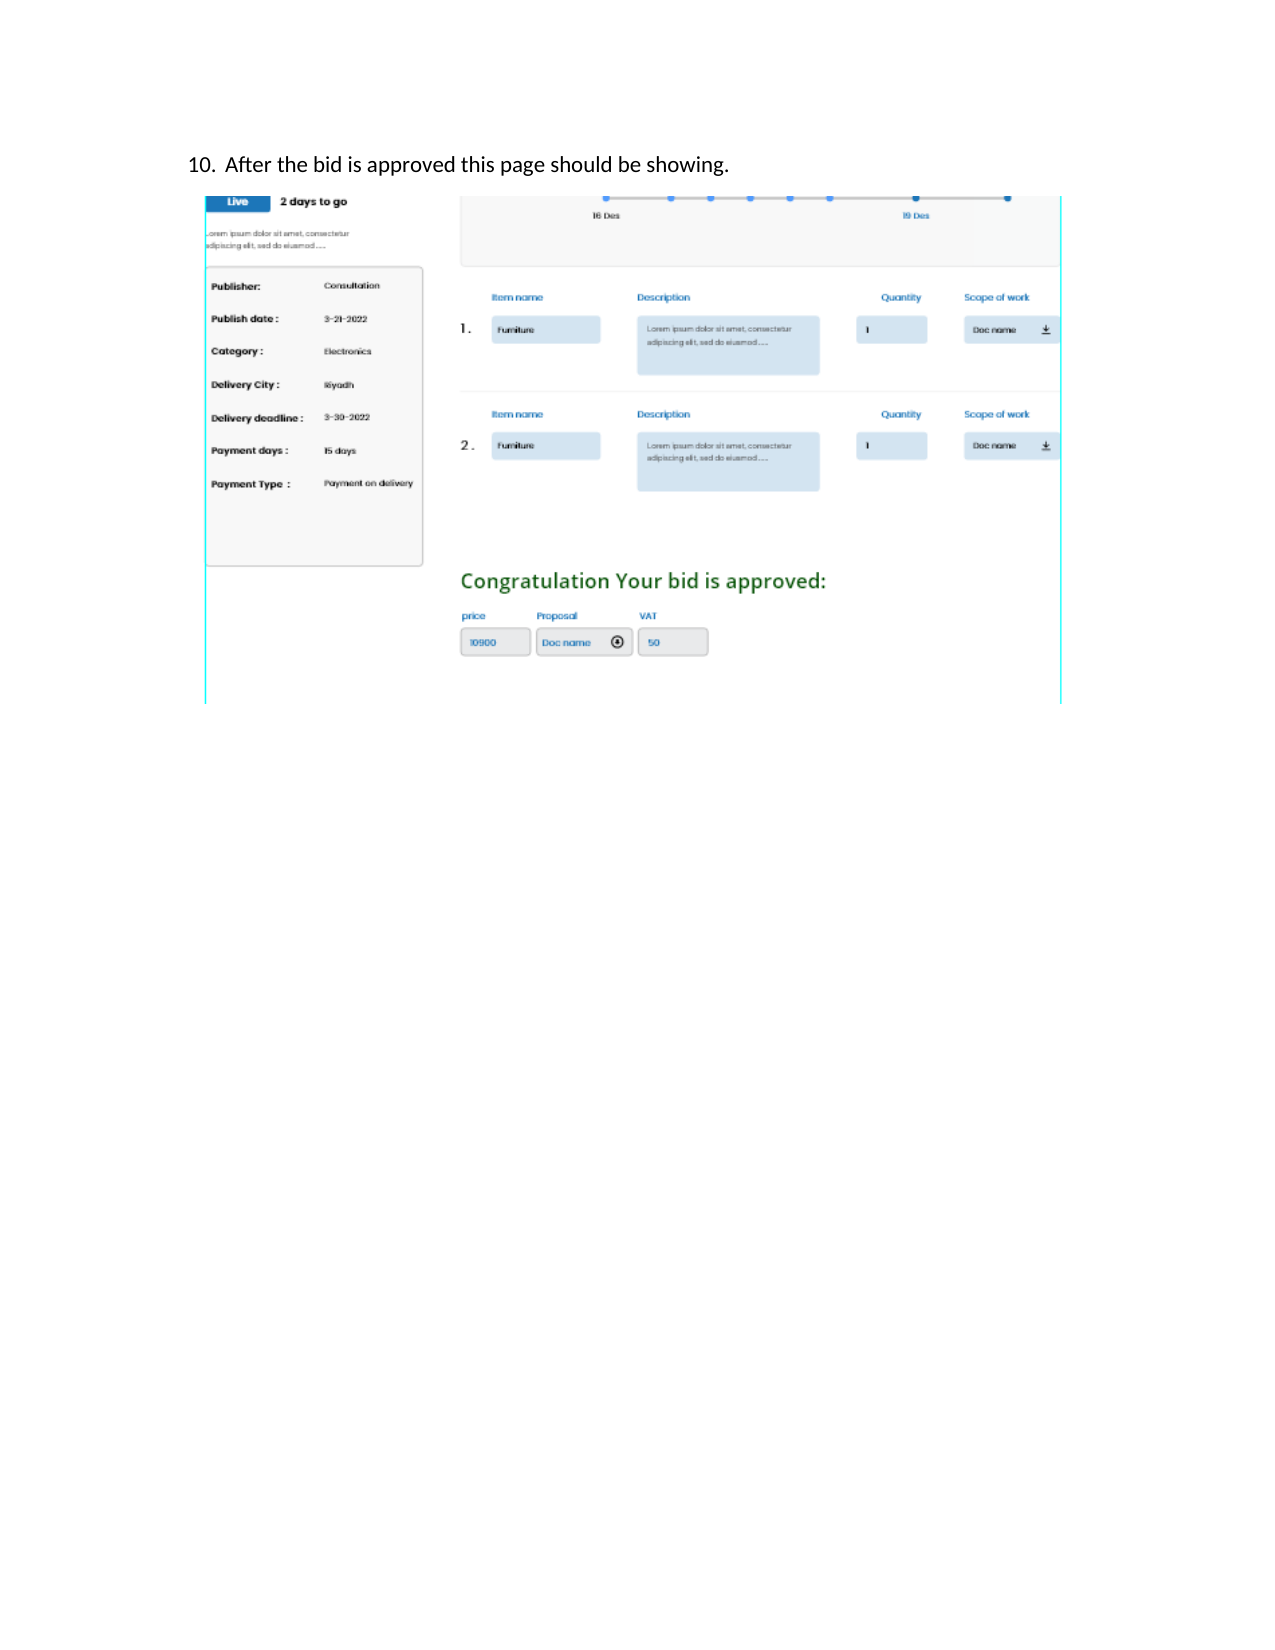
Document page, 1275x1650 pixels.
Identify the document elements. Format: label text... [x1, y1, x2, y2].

list After the bid is approved this page should be showing. [187, 150, 1125, 178]
picture [150, 196, 1125, 704]
